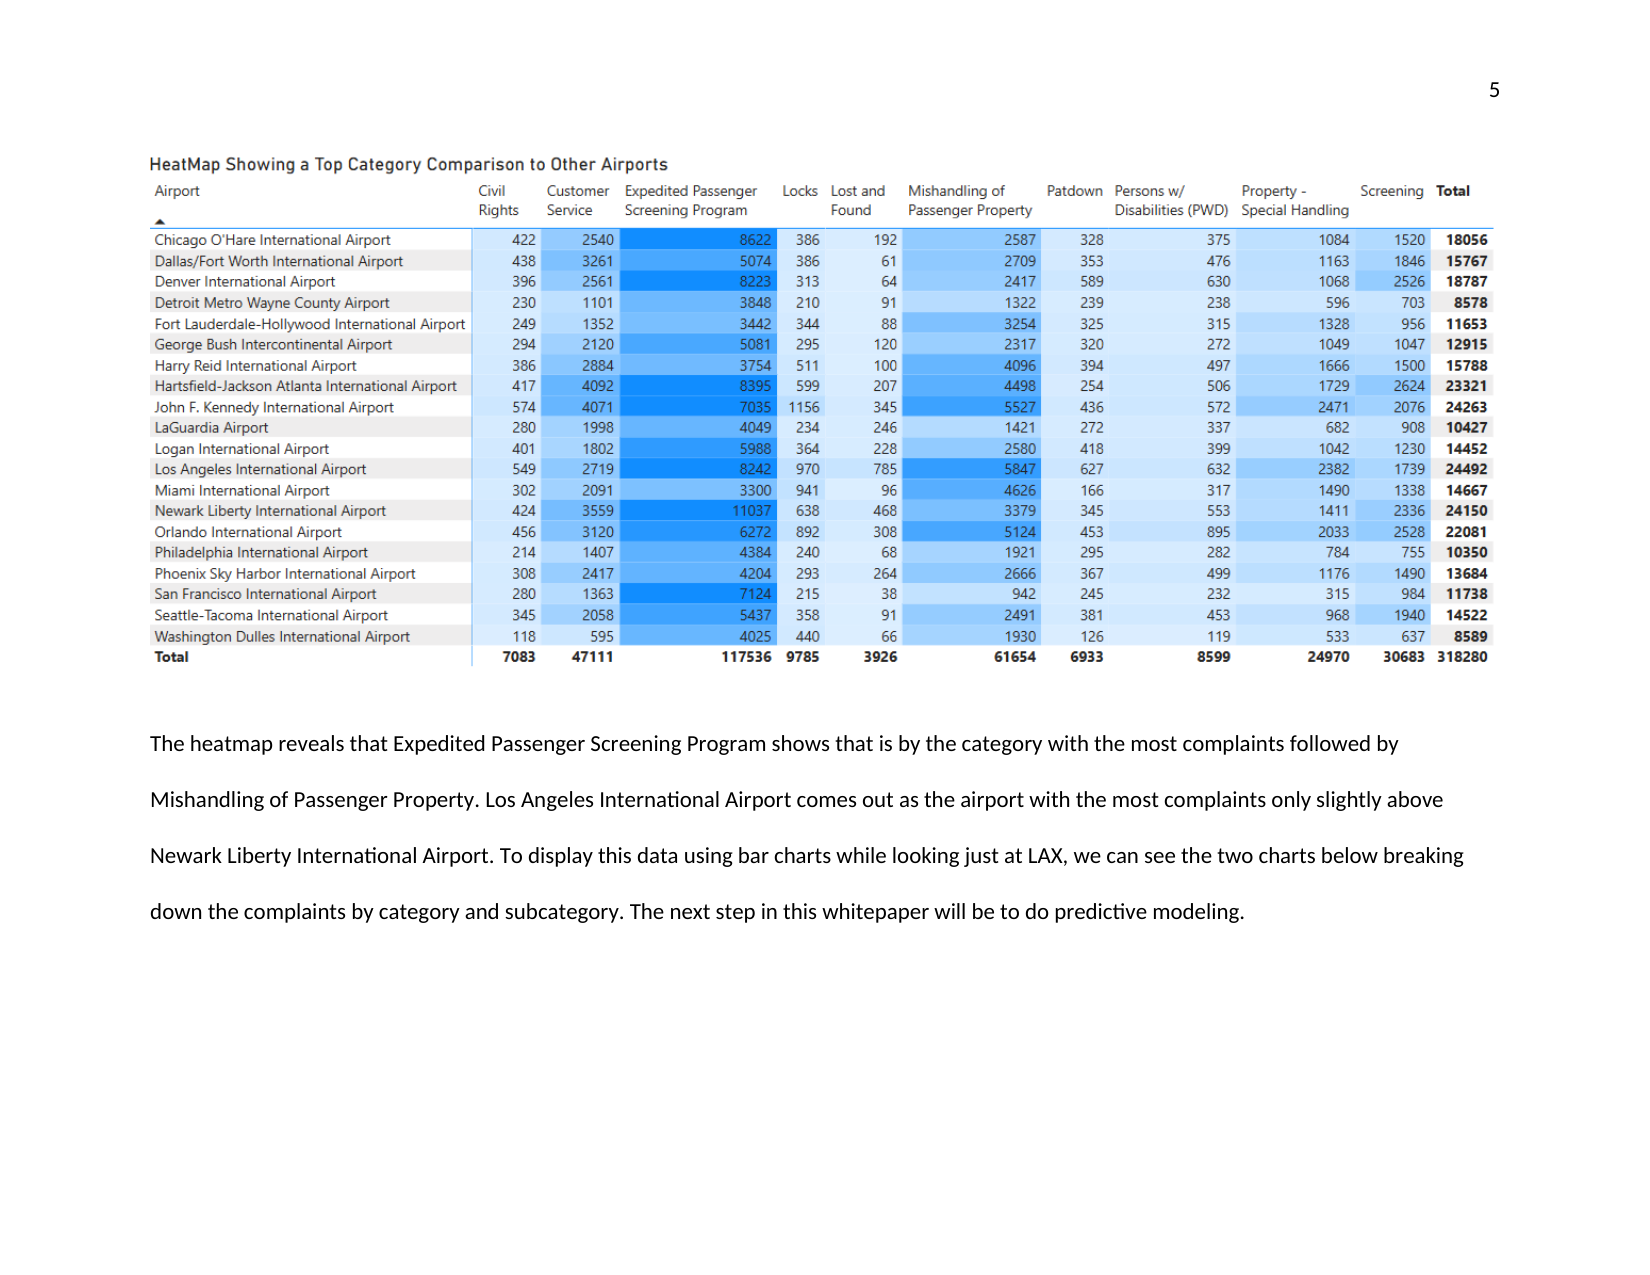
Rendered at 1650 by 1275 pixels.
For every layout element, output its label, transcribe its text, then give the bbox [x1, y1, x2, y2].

text The heatmap reveals that Expedited Passenger Screening Program shows that is by the category with the most complaints followed by Mishandling of Passenger Property. Los Angeles International Airport comes out as the airport with the most complaints only slightly above Newark Liberty International Airport. To display this data using bar charts while looking just at LAX, we can see the two charts below breaking down the complaints by category and subcategory. The next step in this whitepaper will be to do predictive modeling. [150, 729, 1500, 925]
picture [150, 150, 1500, 679]
